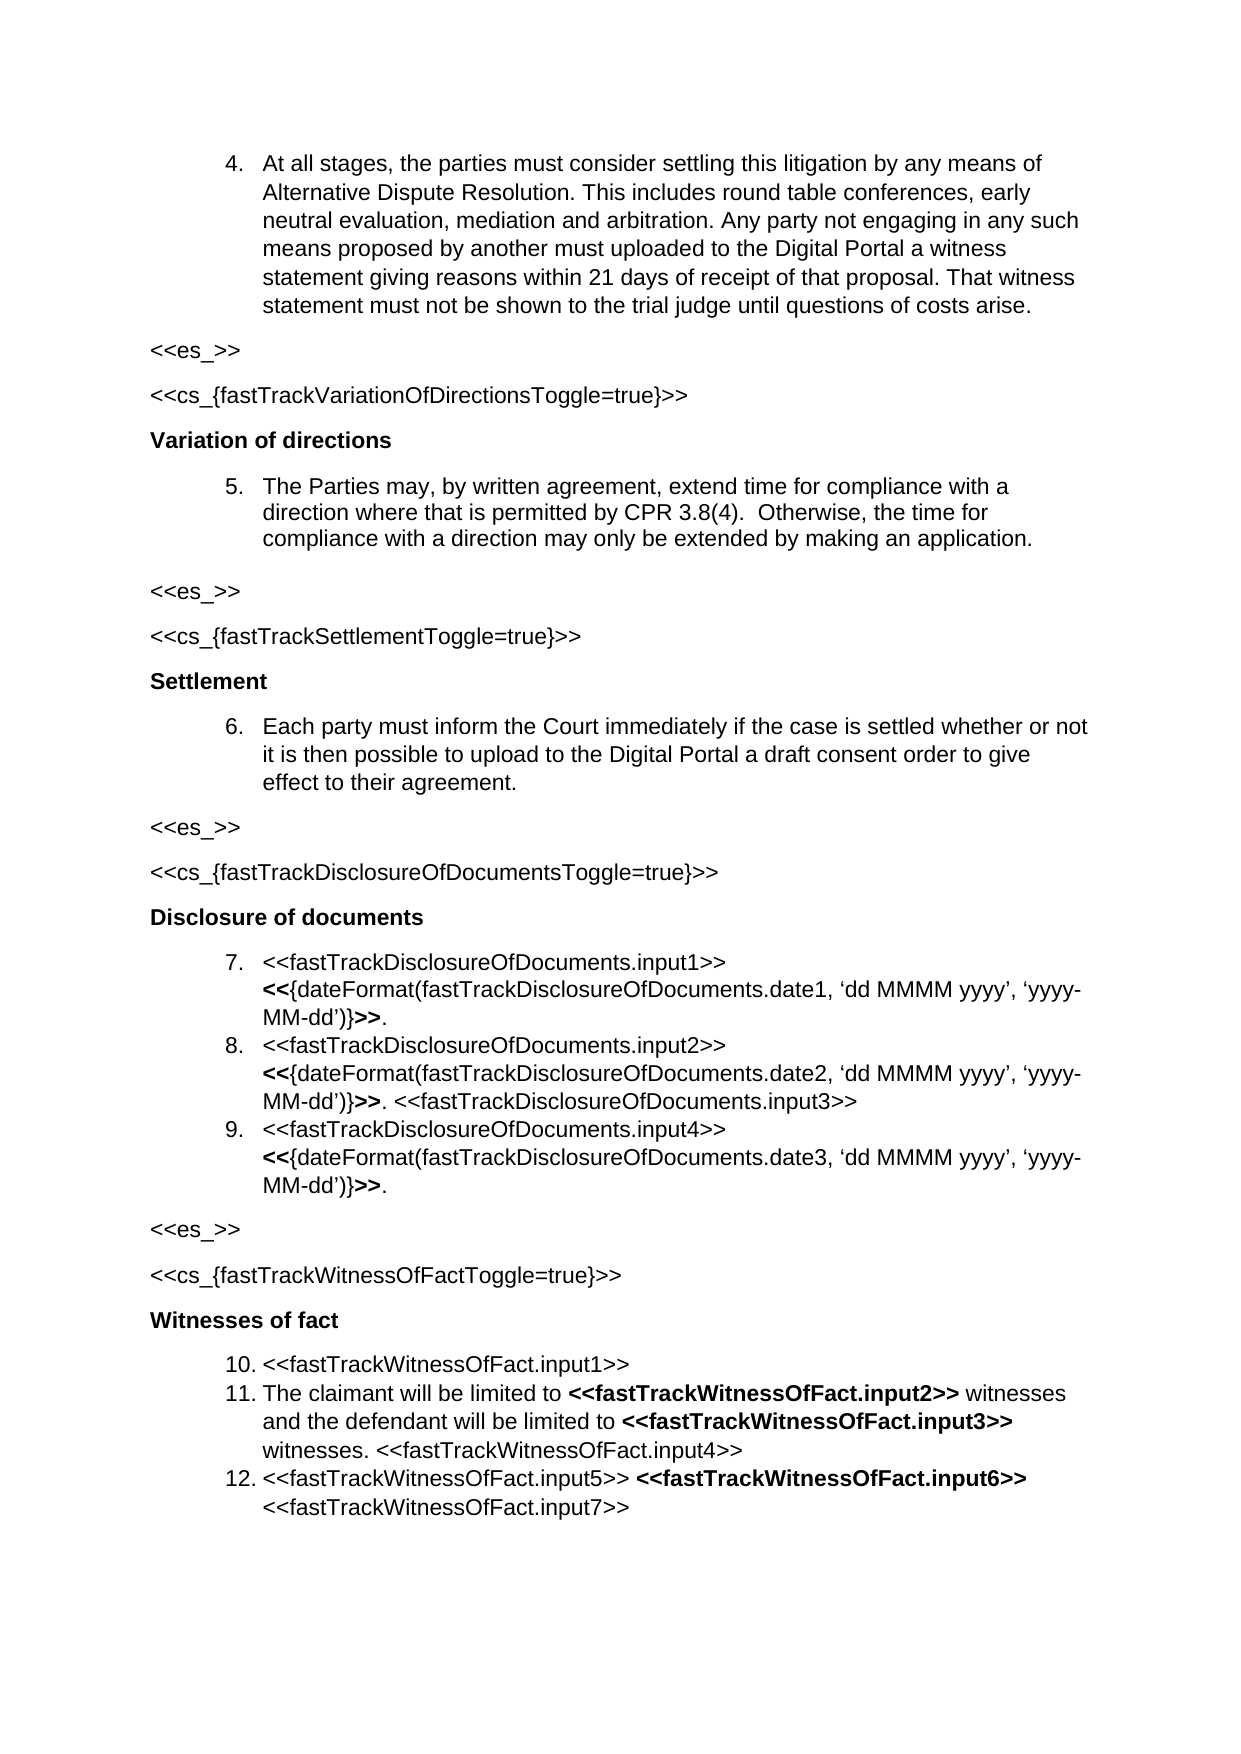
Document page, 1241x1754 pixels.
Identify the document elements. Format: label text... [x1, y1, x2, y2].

text <<cs_{fastTrackVariationOfDirectionsToggle=true}>> [150, 382, 1090, 409]
text <<cs_{fastTrackWitnessOfFactToggle=true}>> [150, 1262, 1090, 1288]
text <<es_>> [150, 1216, 1090, 1243]
list <<fastTrackDisclosureOfDocuments.input4>> <<{dateFormat(fastTrackDisclosureOfDocuments.date3, ‘dd MMMM yyyy’, ‘yyyy-MM-dd’)}>>. [225, 1116, 1090, 1198]
text Disclosure of documents [150, 904, 1090, 930]
text Settlement [150, 668, 1090, 694]
list <<fastTrackWitnessOfFact.input1>> [225, 1351, 1090, 1378]
text <<es_>> [150, 578, 1090, 604]
list Each party must inform the Court immediately if the case is settled whether or not it is then possible to upload to the Digital Portal a draft consent order to give effect to their agreement. [225, 713, 1090, 796]
text Variation of directions [150, 427, 1090, 454]
list At all stages, the parties must consider settling this litigation by any means of Alternative Dispute Resolution. This includes round table conferences, early neutral evaluation, mediation and arbitration. Any party not engaging in any such means proposed by another must uploaded to the Digital Portal a witness statement giving reasons within 21 days of receipt of that proposal. That witness statement must not be shown to the trial judge until questions of costs arise. [225, 150, 1090, 318]
text <<es_>> [150, 814, 1090, 840]
text <<cs_{fastTrackDisclosureOfDocumentsToggle=true}>> [150, 859, 1090, 885]
text <<cs_{fastTrackSettlementToggle=true}>> [150, 623, 1090, 649]
list <<fastTrackDisclosureOfDocuments.input1>> <<{dateFormat(fastTrackDisclosureOfDocuments.date1, ‘dd MMMM yyyy’, ‘yyyy-MM-dd’)}>>. [225, 948, 1090, 1031]
list <<fastTrackDisclosureOfDocuments.input2>> <<{dateFormat(fastTrackDisclosureOfDocuments.date2, ‘dd MMMM yyyy’, ‘yyyy-MM-dd’)}>>. <<fastTrackDisclosureOfDocuments.input3>> [225, 1032, 1090, 1114]
text Witnesses of fact [150, 1307, 1090, 1333]
list <<fastTrackWitnessOfFact.input5>> <<fastTrackWitnessOfFact.input6>> <<fastTrackWitnessOfFact.input7>> [225, 1465, 1090, 1520]
text <<es_>> [150, 337, 1090, 364]
list The Parties may, by written agreement, extend time for compliance with a direction where that is permitted by CPR 3.8(4). Otherwise, the time for compliance with a direction may only be extended by making an application. [225, 473, 1090, 552]
